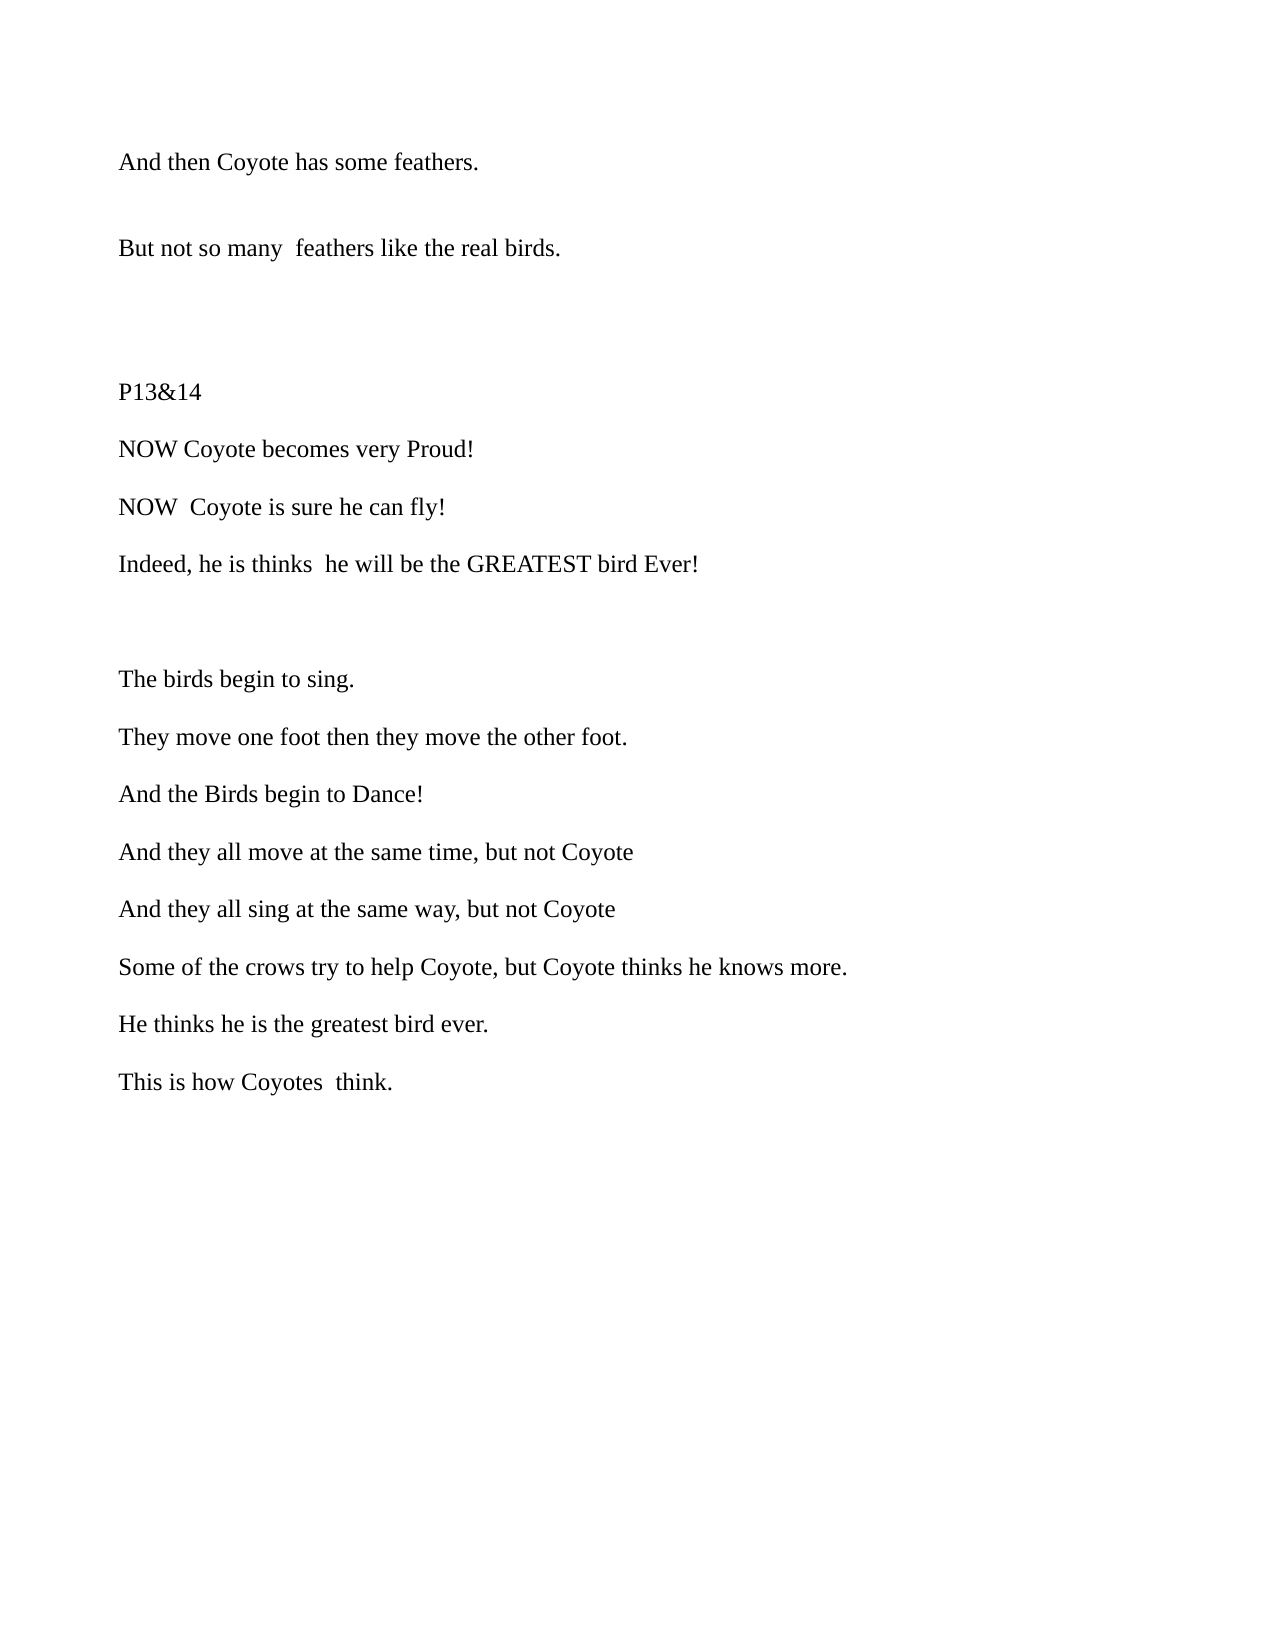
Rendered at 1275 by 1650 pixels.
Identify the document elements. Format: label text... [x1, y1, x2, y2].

text And they all move at the same time, but not Coyote [118, 837, 1157, 866]
text And they all sing at the same way, but not Coyote [118, 894, 1157, 923]
text They move one foot then they move the other foot. [118, 722, 1157, 751]
text He thinks he is the greatest bird ever. [118, 1009, 1157, 1038]
text NOW Coyote becomes very Proud! [118, 434, 1157, 463]
text Some of the crows try to help Coyote, but Coyote thinks he knows more. [118, 952, 1157, 981]
text And then Coyote has some feathers. [118, 147, 1157, 176]
text P13&14 [118, 377, 1157, 406]
text NOW Coyote is sure he can fly! [118, 492, 1157, 521]
text Indeed, he is thinks he will be the GREATEST bird Ever! [118, 549, 1157, 578]
text But not so many feathers like the real birds. [118, 233, 1157, 262]
text The birds begin to sing. [118, 664, 1157, 693]
text And the Birds begin to Dance! [118, 779, 1157, 808]
text This is how Coyotes think. [118, 1067, 1157, 1096]
